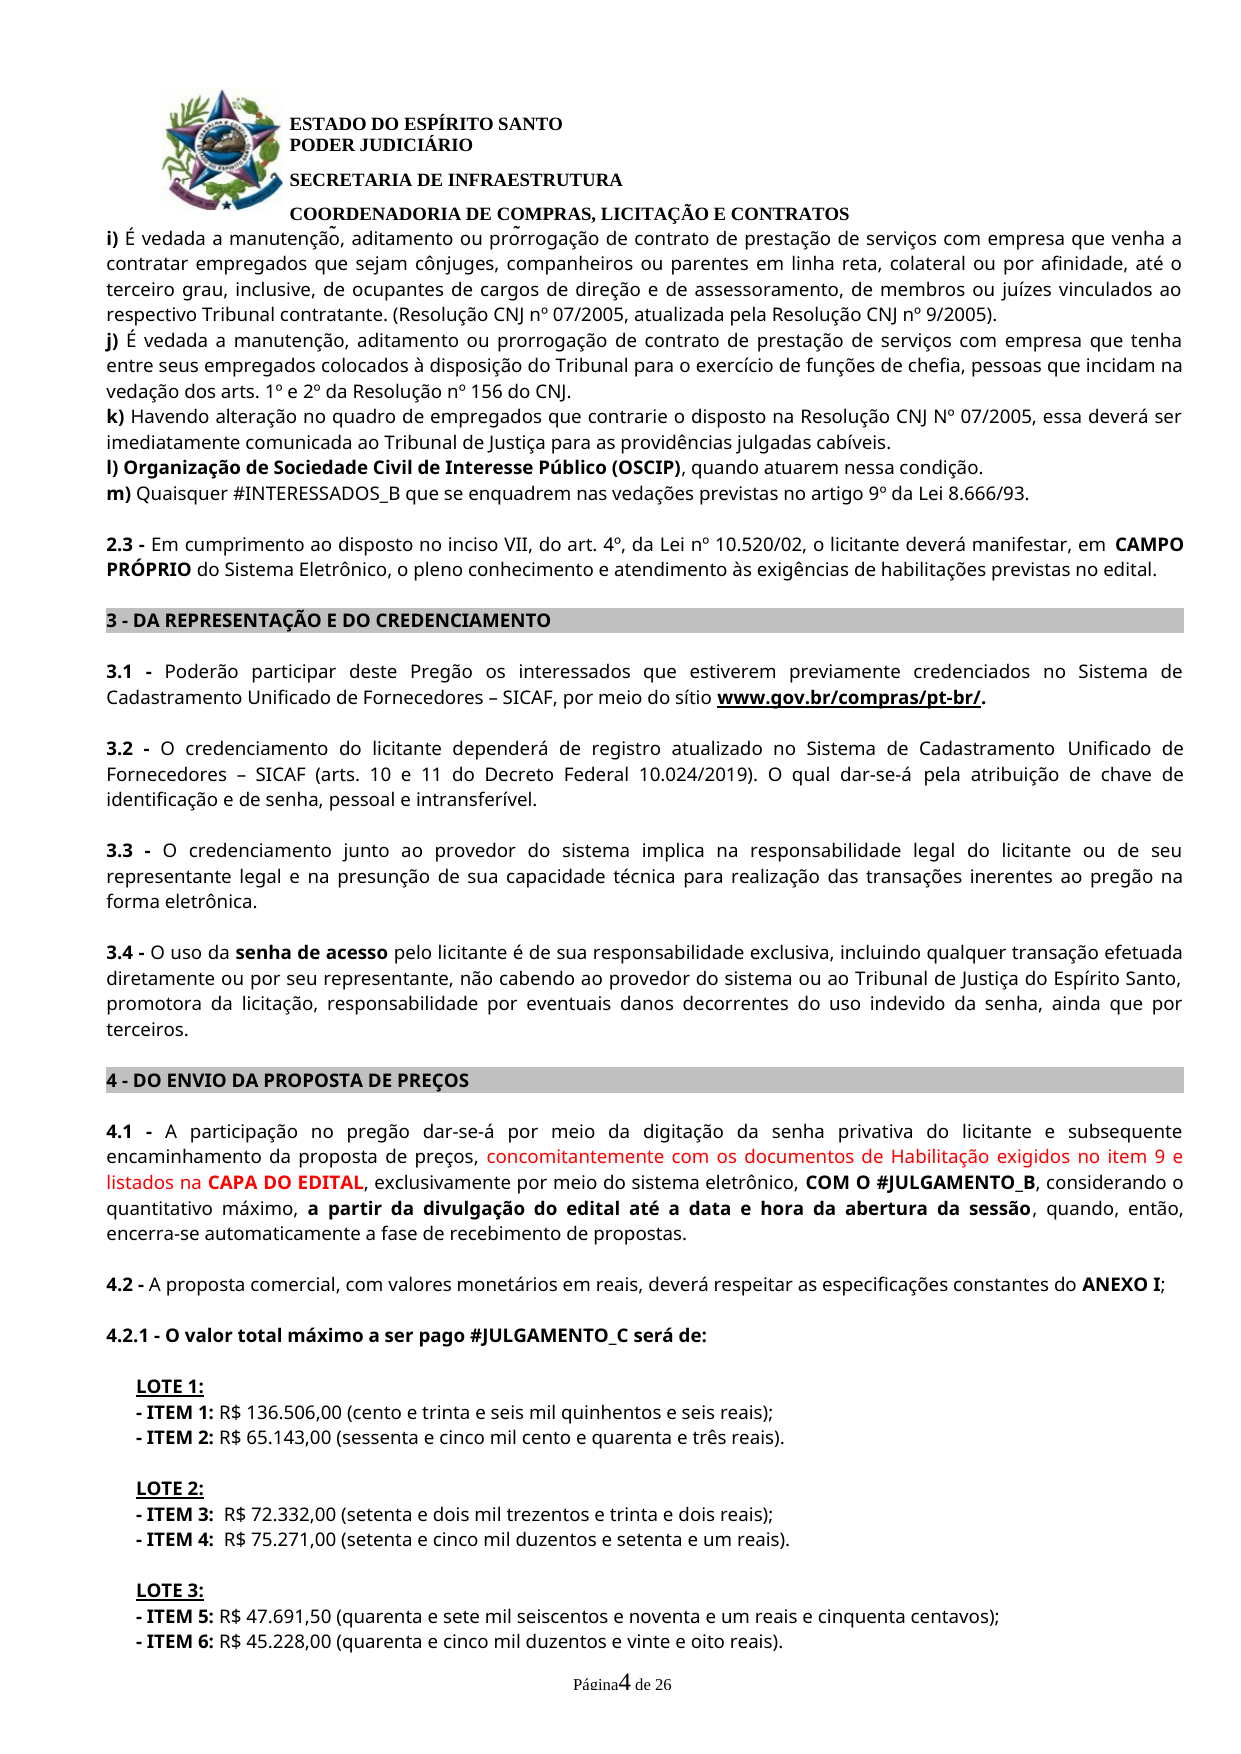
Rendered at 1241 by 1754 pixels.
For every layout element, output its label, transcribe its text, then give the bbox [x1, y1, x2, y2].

text 3.3 - O credenciamento junto ao provedor do sistema implica na responsabilidade legal do licitante ou de seu representante legal e na presunção de sua capacidade técnica para realização das transações inerentes ao pregão na forma eletrônica. [106, 837, 1184, 914]
text l) Organização de Sociedade Civil de Interesse Público (OSCIP), quando atuarem nessa condição. [106, 455, 1184, 480]
text - ITEM 5: R$ 47.691,50 (quarenta e sete mil seiscentos e noventa e um reais e cinquenta centavos); [136, 1603, 1184, 1629]
picture [161, 88, 283, 211]
text 3.1 - Poderão participar deste Pregão os interessados que estiverem previamente credenciados no Sistema de Cadastramento Unificado de Fornecedores – SICAF, por meio do sítio www.gov.br/compras/pt-br/. [106, 659, 1184, 710]
text - ITEM 2: R$ 65.143,00 (sessenta e cinco mil cento e quarenta e três reais). [136, 1424, 1184, 1450]
text - ITEM 1: R$ 136.506,00 (cento e trinta e seis mil quinhentos e seis reais); [136, 1399, 1184, 1424]
text m) Quaisquer #INTERESSADOS_B que se enquadrem nas vedações previstas no artigo 9º da Lei 8.666/93. [106, 480, 1184, 506]
text 4.2 - A proposta comercial, com valores monetários em reais, deverá respeitar as especificações constantes do ANEXO I; [106, 1271, 1184, 1297]
text j) É vedada a manutenção, aditamento ou prorrogação de contrato de prestação de serviços com empresa que tenha entre seus empregados colocados à disposição do Tribunal para o exercício de funções de chefia, pessoas que incidam na vedação dos arts. 1º e 2º da Resolução nº 156 do CNJ. [106, 327, 1184, 404]
text 4 - DO ENVIO DA PROPOSTA DE PREÇOS [106, 1067, 1184, 1093]
text 3.2 - O credenciamento do licitante dependerá de registro atualizado no Sistema de Cadastramento Unificado de Fornecedores – SICAF (arts. 10 e 11 do Decreto Federal 10.024/2019). O qual dar-se-á pela atribuição de chave de identificação e de senha, pessoal e intransferível. [106, 735, 1184, 812]
text LOTE 3: [136, 1578, 1184, 1603]
text 3 - DA REPRESENTAÇÃO E DO CREDENCIAMENTO [106, 608, 1184, 633]
text - ITEM 4: R$ 75.271,00 (setenta e cinco mil duzentos e setenta e um reais). [106, 1527, 1184, 1552]
text 4.2.1 - O valor total máximo a ser pago #JULGAMENTO_C será de: [106, 1322, 1184, 1348]
text k) Havendo alteração no quadro de empregados que contrarie o disposto na Resolução CNJ Nº 07/2005, essa deverá ser imediatamente comunicada ao Tribunal de Justiça para as providências julgadas cabíveis. [106, 404, 1184, 455]
text i) É vedada a manutenção, aditamento ou prorrogação de contrato de prestação de serviços com empresa que venha a contratar empregados que sejam cônjuges, companheiros ou parentes em linha reta, colateral ou por afinidade, até o terceiro grau, inclusive, de ocupantes de cargos de direção e de assessoramento, de membros ou juízes vinculados ao respectivo Tribunal contratante. (Resolução CNJ nº 07/2005, atualizada pela Resolução CNJ nº 9/2005). [106, 225, 1184, 327]
text 3.4 - O uso da senha de acesso pelo licitante é de sua responsabilidade exclusiva, incluindo qualquer transação efetuada diretamente ou por seu representante, não cabendo ao provedor do sistema ou ao Tribunal de Justiça do Espírito Santo, promotora da licitação, responsabilidade por eventuais danos decorrentes do uso indevido da senha, ainda que por terceiros. [106, 939, 1184, 1042]
text 4.1 - A participação no pregão dar-se-á por meio da digitação da senha privativa do licitante e subsequente encaminhamento da proposta de preços, concomitantemente com os documentos de Habilitação exigidos no item 9 e listados na CAPA DO EDITAL, exclusivamente por meio do sistema eletrônico, COM O #JULGAMENTO_B, considerando o quantitativo máximo, a partir da divulgação do edital até a data e hora da abertura da sessão, quando, então, encerra-se automaticamente a fase de recebimento de propostas. [106, 1118, 1184, 1246]
text 2.3 - Em cumprimento ao disposto no inciso VII, do art. 4º, da Lei nº 10.520/02, o licitante deverá manifestar, em CAMPO PRÓPRIO do Sistema Eletrônico, o pleno conhecimento e atendimento às exigências de habilitações previstas no edital. [106, 531, 1184, 582]
text LOTE 1: [136, 1373, 1184, 1399]
text - ITEM 6: R$ 45.228,00 (quarenta e cinco mil duzentos e vinte e oito reais). [136, 1629, 1184, 1654]
text LOTE 2: [136, 1476, 1184, 1501]
text - ITEM 3: R$ 72.332,00 (setenta e dois mil trezentos e trinta e dois reais); [106, 1501, 1184, 1527]
